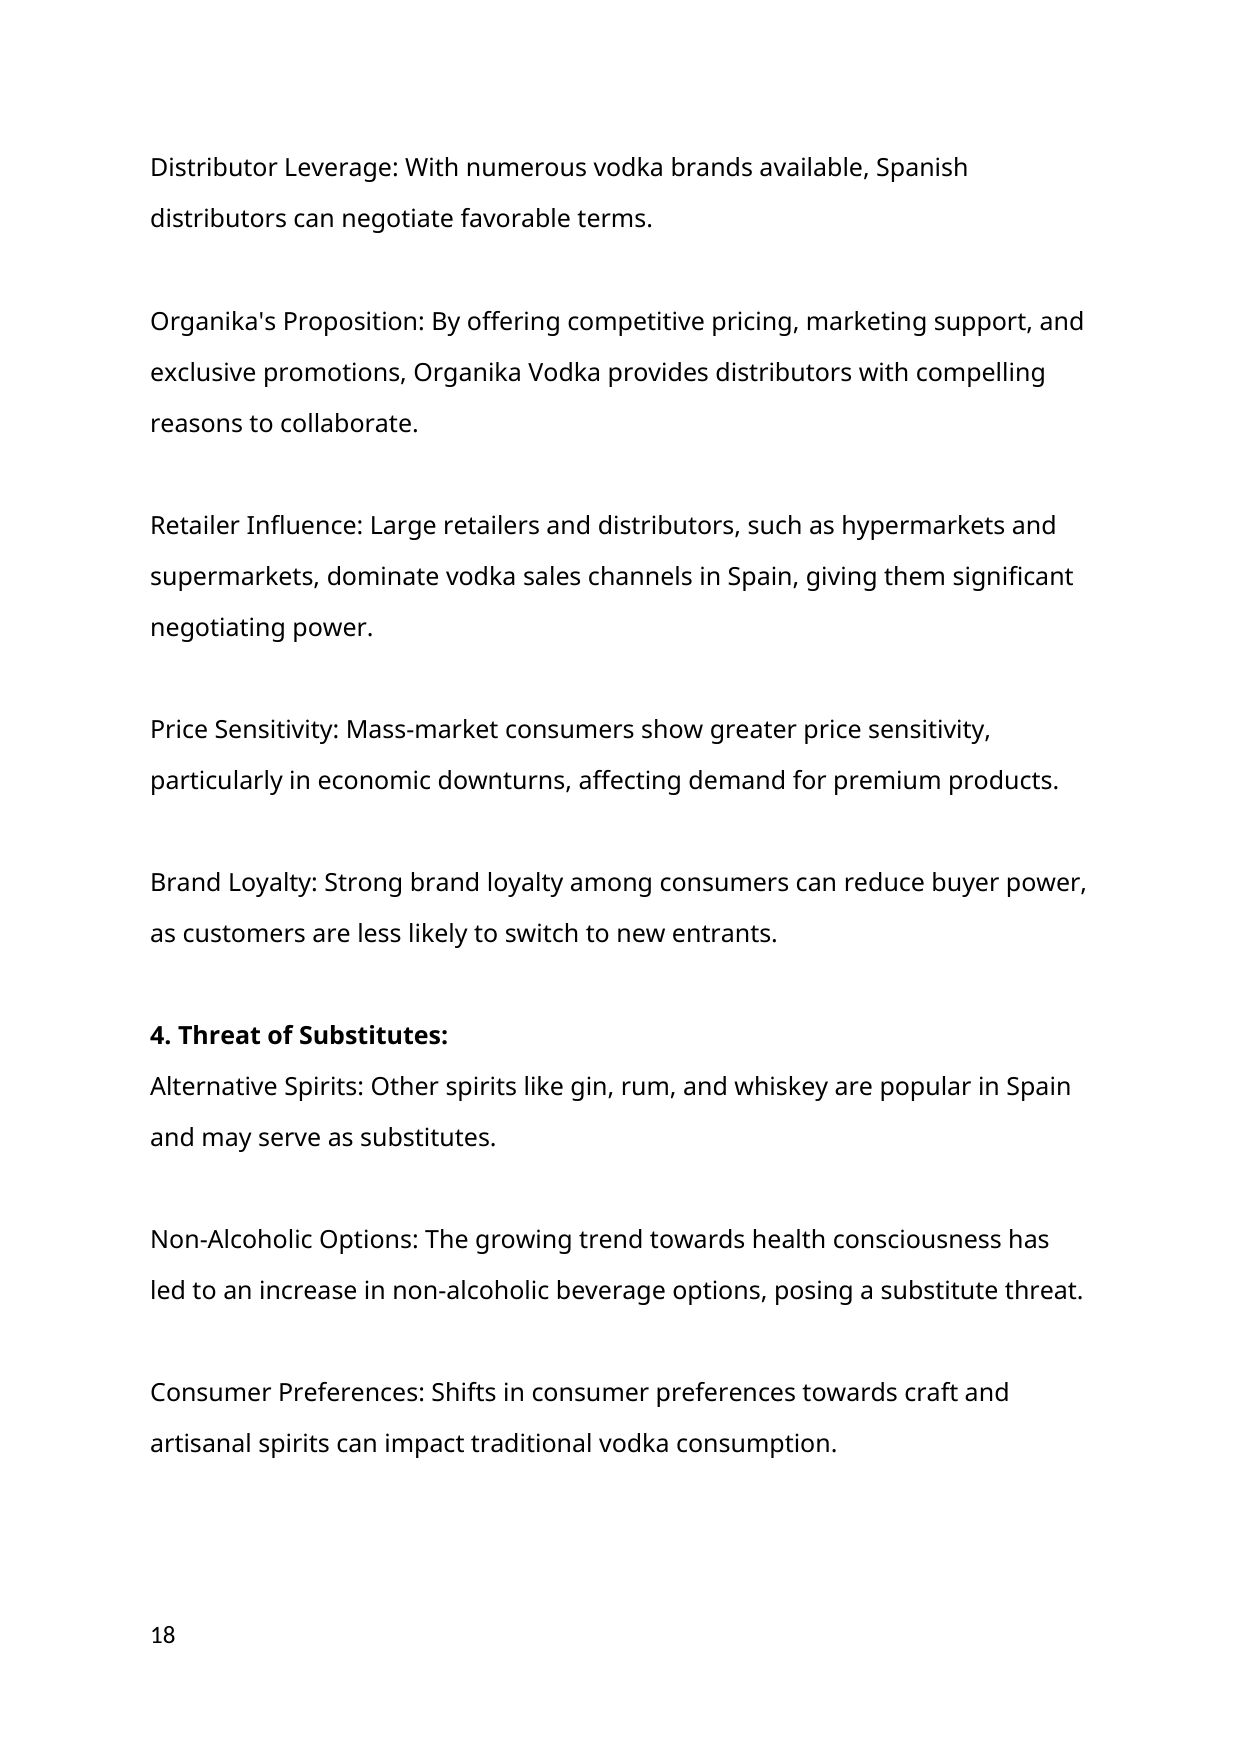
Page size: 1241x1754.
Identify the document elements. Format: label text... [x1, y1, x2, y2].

text Alternative Spirits: Other spirits like gin, rum, and whiskey are popular in Spain and may serve as substitutes. [150, 1069, 1090, 1154]
text Consumer Preferences: Shifts in consumer preferences towards craft and artisanal spirits can impact traditional vodka consumption. [150, 1375, 1090, 1460]
text Price Sensitivity: Mass-market consumers show greater price sensitivity, particularly in economic downturns, affecting demand for premium products. [150, 711, 1090, 797]
text 4. Threat of Substitutes: [150, 1018, 1090, 1052]
text Organika's Proposition: By offering competitive pricing, marketing support, and exclusive promotions, Organika Vodka provides distributors with compelling reasons to collaborate. [150, 303, 1090, 439]
text Brand Loyalty: Strong brand loyalty among consumers can reduce buyer power, as customers are less likely to switch to new entrants. [150, 864, 1090, 950]
text Distributor Leverage: With numerous vodka brands available, Spanish distributors can negotiate favorable terms. [150, 150, 1090, 235]
text Retailer Influence: Large retailers and distributors, such as hypermarkets and supermarkets, dominate vodka sales channels in Spain, giving them significant negotiating power. [150, 507, 1090, 643]
text Non-Alcoholic Options: The growing trend towards health consciousness has led to an increase in non-alcoholic beverage options, posing a substitute threat. [150, 1222, 1090, 1307]
